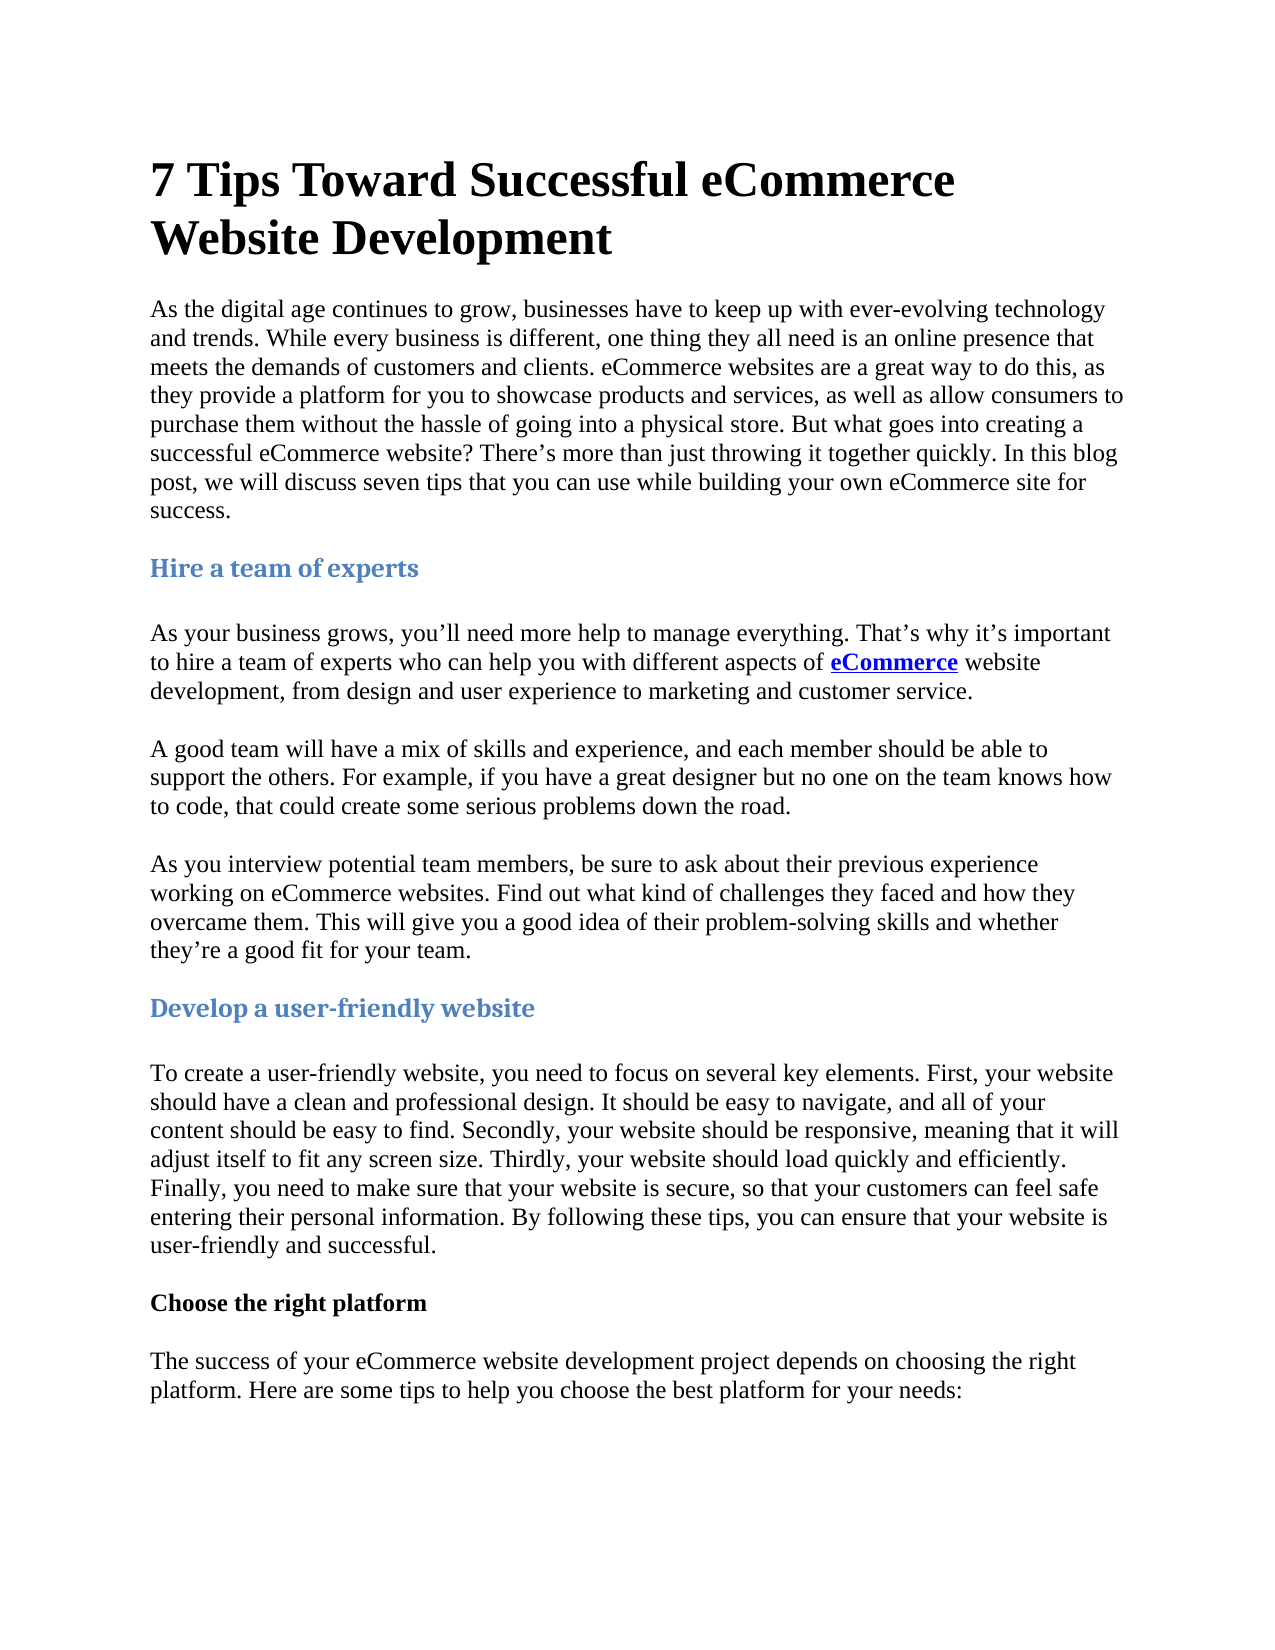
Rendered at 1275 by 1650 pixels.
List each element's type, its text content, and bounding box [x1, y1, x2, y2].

text 7 Tips Toward Successful eCommerce Website Development [150, 150, 1125, 265]
text Choose the right platform [150, 1288, 1125, 1317]
text As your business grows, you’ll need more help to manage everything. That’s why it’s important to hire a team of experts who can help you with different aspects of eCommerce website development, from design and user experience to marketing and customer service. [150, 618, 1125, 704]
text As you interview potential team members, be sure to ask about their previous experience working on eCommerce websites. Find out what kind of challenges they faced and how they overcame them. This will give you a good idea of their problem-solving skills and whether they’re a good fit for your team. [150, 849, 1125, 964]
subtitle Hire a team of experts [150, 553, 1125, 584]
text As the digital age continues to grow, businesses have to keep up with ever-evolving technology and trends. While every business is different, one thing they all need is an online presence that meets the demands of customers and clients. eCommerce websites are a great way to do this, as they provide a platform for you to showcase products and services, as well as allow consumers to purchase them without the hassle of going into a physical store. But what goes into creating a successful eCommerce website? There’s more than just throwing it together quickly. In this blog post, we will discuss seven tips that you can use while building your own eCommerce site for success. [150, 294, 1125, 524]
text The success of your eCommerce website development project depends on choosing the right platform. Here are some tips to help you choose the best platform for your needs: [150, 1346, 1125, 1404]
text To create a user-friendly website, you need to focus on several key elements. First, your website should have a clean and professional design. It should be easy to navigate, and all of your content should be easy to find. Secondly, your website should be responsive, meaning that it will adjust itself to fit any screen size. Thirdly, your website should load quickly and efficiently. Finally, you need to make sure that your website is secure, so that your customers can feel safe entering their personal information. By following these tips, you can ensure that your website is user-friendly and successful. [150, 1058, 1125, 1259]
subtitle Develop a user-friendly website [150, 993, 1125, 1024]
text A good team will have a mix of skills and experience, and each member should be able to support the others. For example, if you have a great designer but no one on the team knows how to code, that could create some serious problems down the road. [150, 734, 1125, 820]
